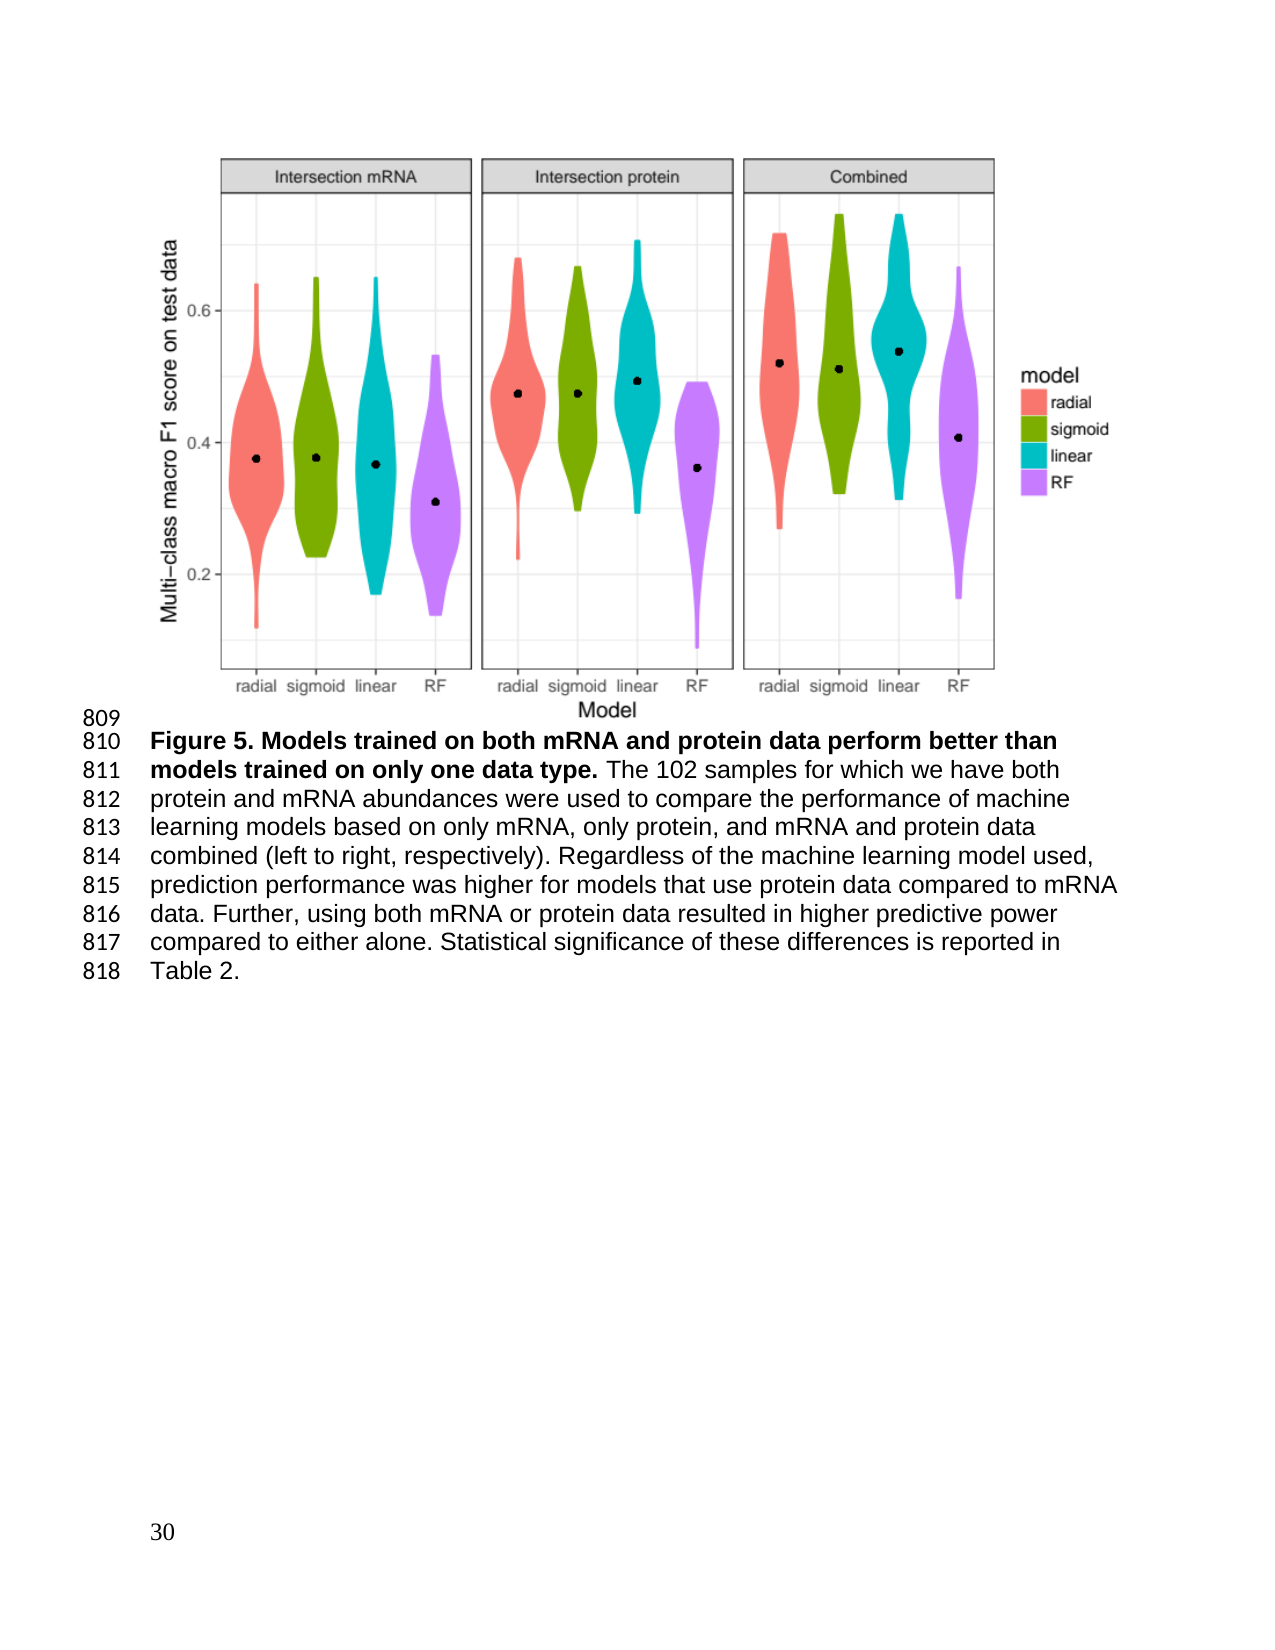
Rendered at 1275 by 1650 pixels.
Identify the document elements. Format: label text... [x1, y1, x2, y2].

text Figure 5. Models trained on both mRNA and protein data perform better than models trained on only one data type. The 102 samples for which we have both protein and mRNA abundances were used to compare the performance of machine learning models based on only mRNA, only protein, and mRNA and protein data combined (left to right, respectively). Regardless of the machine learning model used, prediction performance was higher for models that use protein data compared to mRNA data. Further, using both mRNA or protein data resulted in higher predictive power compared to either alone. Statistical significance of these differences is reported in Table 2. [150, 727, 1125, 985]
